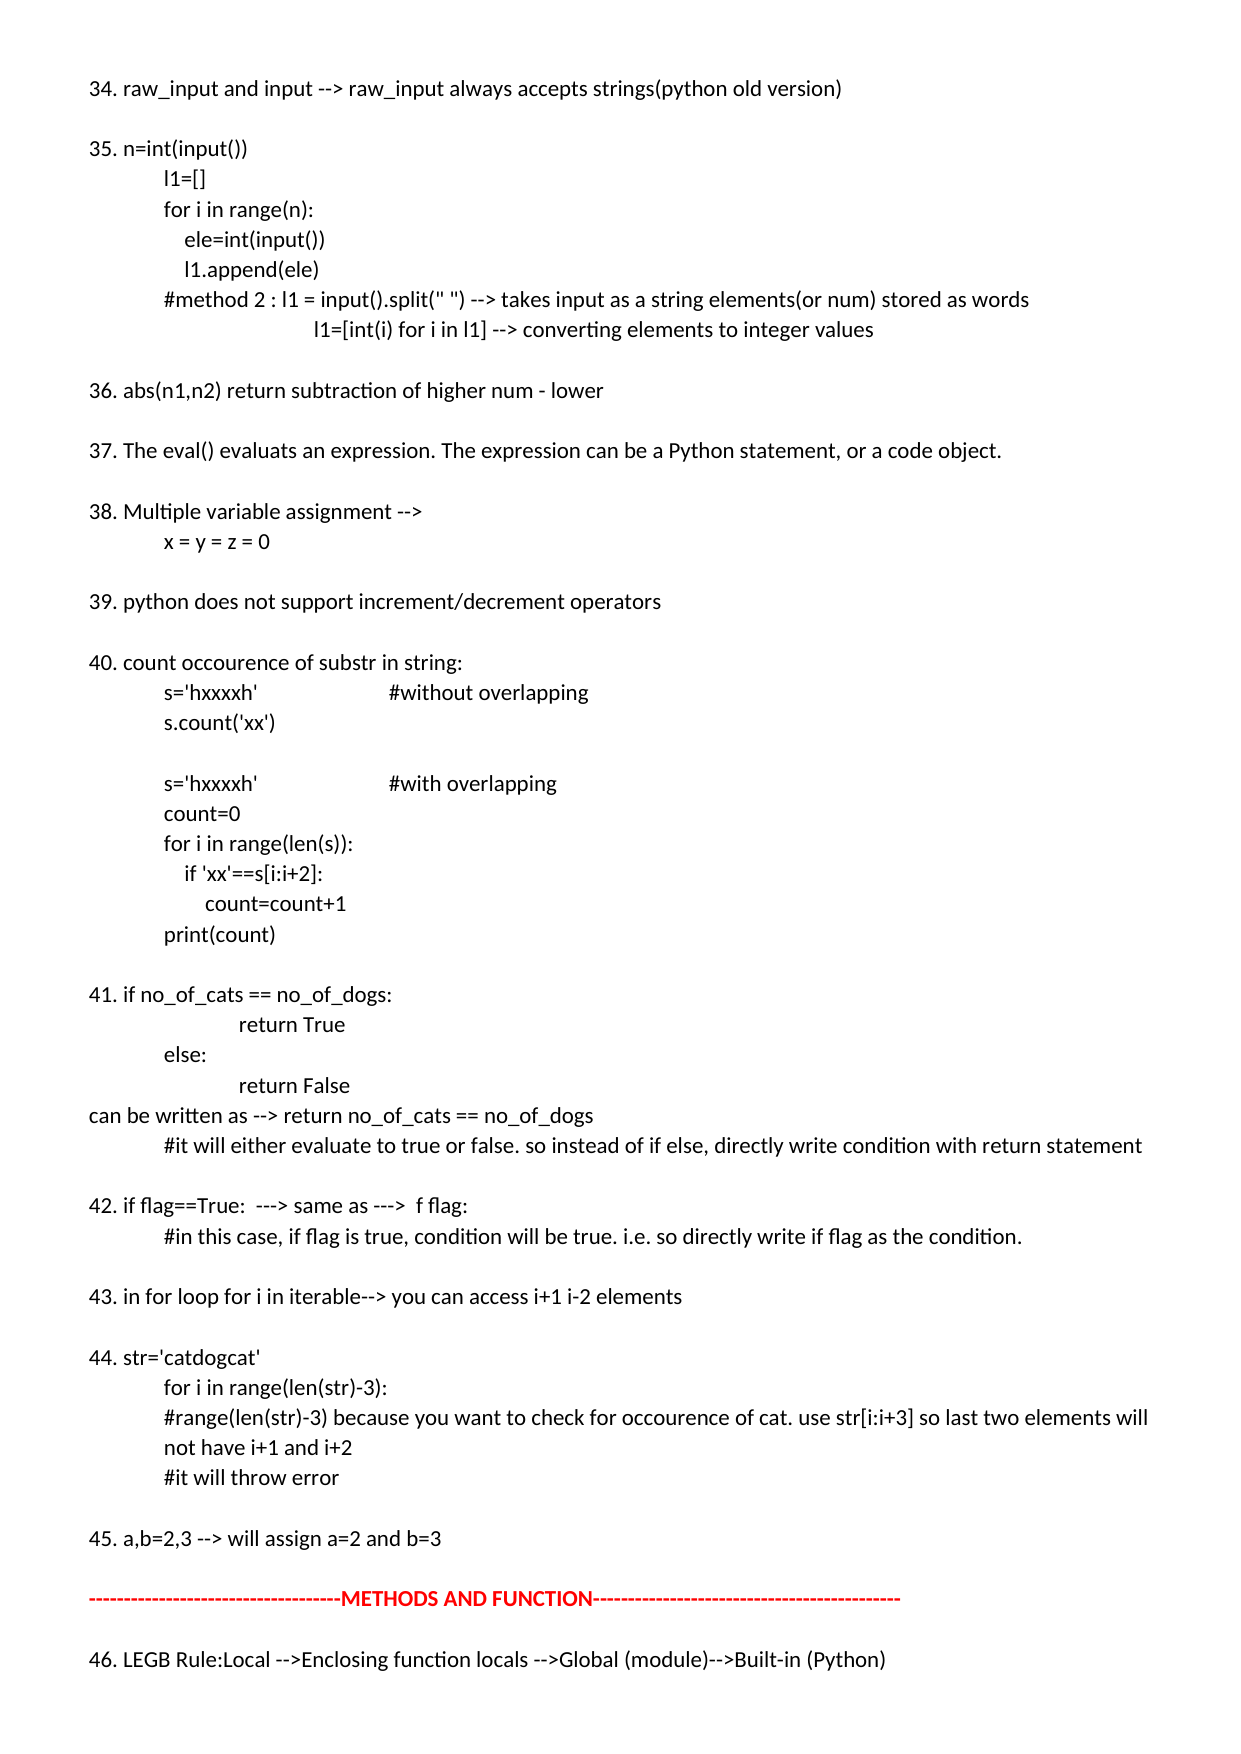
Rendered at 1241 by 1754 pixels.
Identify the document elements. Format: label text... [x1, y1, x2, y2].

text count=count+1 [164, 889, 1181, 917]
text print(count) [164, 920, 1181, 948]
text #range(len(str)-3) because you want to check for occourence of cat. use str[i:i+3] so last two elements will not have i+1 and i+2 [164, 1403, 1181, 1461]
text 42. if flag==True: ---> same as ---> f flag: [89, 1192, 1181, 1219]
text 43. in for loop for i in iterable--> you can access i+1 i-2 elements [89, 1282, 1181, 1310]
text s='hxxxxh' #without overlapping [164, 678, 1181, 706]
text if 'xx'==s[i:i+2]: [164, 859, 1181, 887]
text 45. a,b=2,3 --> will assign a=2 and b=3 [89, 1524, 1181, 1552]
text 38. Multiple variable assignment --> [89, 497, 1181, 525]
text #it will either evaluate to true or false. so instead of if else, directly write condition with return statement [89, 1131, 1181, 1159]
text 37. The eval() evaluats an expression. The expression can be a Python statement, or a code object. [89, 436, 1181, 464]
text for i in range(len(s)): [164, 829, 1181, 857]
text 35. n=int(input()) [89, 134, 1181, 162]
text 44. str='catdogcat' [89, 1343, 1181, 1371]
text else: [89, 1041, 1181, 1068]
text ele=int(input()) [164, 225, 1181, 253]
text count=0 [164, 799, 1181, 827]
text 36. abs(n1,n2) return subtraction of higher num - lower [89, 376, 1181, 404]
text l1.append(ele) [164, 255, 1181, 283]
text 46. LEGB Rule:Local -->Enclosing function locals -->Global (module)-->Built-in (Python) [89, 1645, 1181, 1673]
text 39. python does not support increment/decrement operators [89, 587, 1181, 615]
text 34. raw_input and input --> raw_input always accepts strings(python old version) [89, 74, 1181, 102]
text l1=[int(i) for i in l1] --> converting elements to integer values [89, 316, 1181, 343]
text 41. if no_of_cats == no_of_dogs: [89, 980, 1181, 1008]
text #in this case, if flag is true, condition will be true. i.e. so directly write if flag as the condition. [89, 1222, 1181, 1250]
text 40. count occourence of substr in string: [89, 648, 1181, 676]
text #it will throw error [164, 1463, 1181, 1491]
text can be written as --> return no_of_cats == no_of_dogs [89, 1101, 1181, 1129]
text return False [89, 1071, 1181, 1099]
text l1=[] [164, 164, 1181, 192]
text s.count('xx') [164, 708, 1181, 736]
text for i in range(len(str)-3): [164, 1373, 1181, 1401]
text x = y = z = 0 [89, 527, 1181, 555]
text for i in range(n): [164, 195, 1181, 223]
text #method 2 : l1 = input().split(" ") --> takes input as a string elements(or num) stored as words [89, 285, 1181, 313]
text s='hxxxxh' #with overlapping [164, 769, 1181, 797]
text ------------------------------------METHODS AND FUNCTION-------------------------------------------- [89, 1584, 1181, 1612]
text return True [89, 1010, 1181, 1038]
